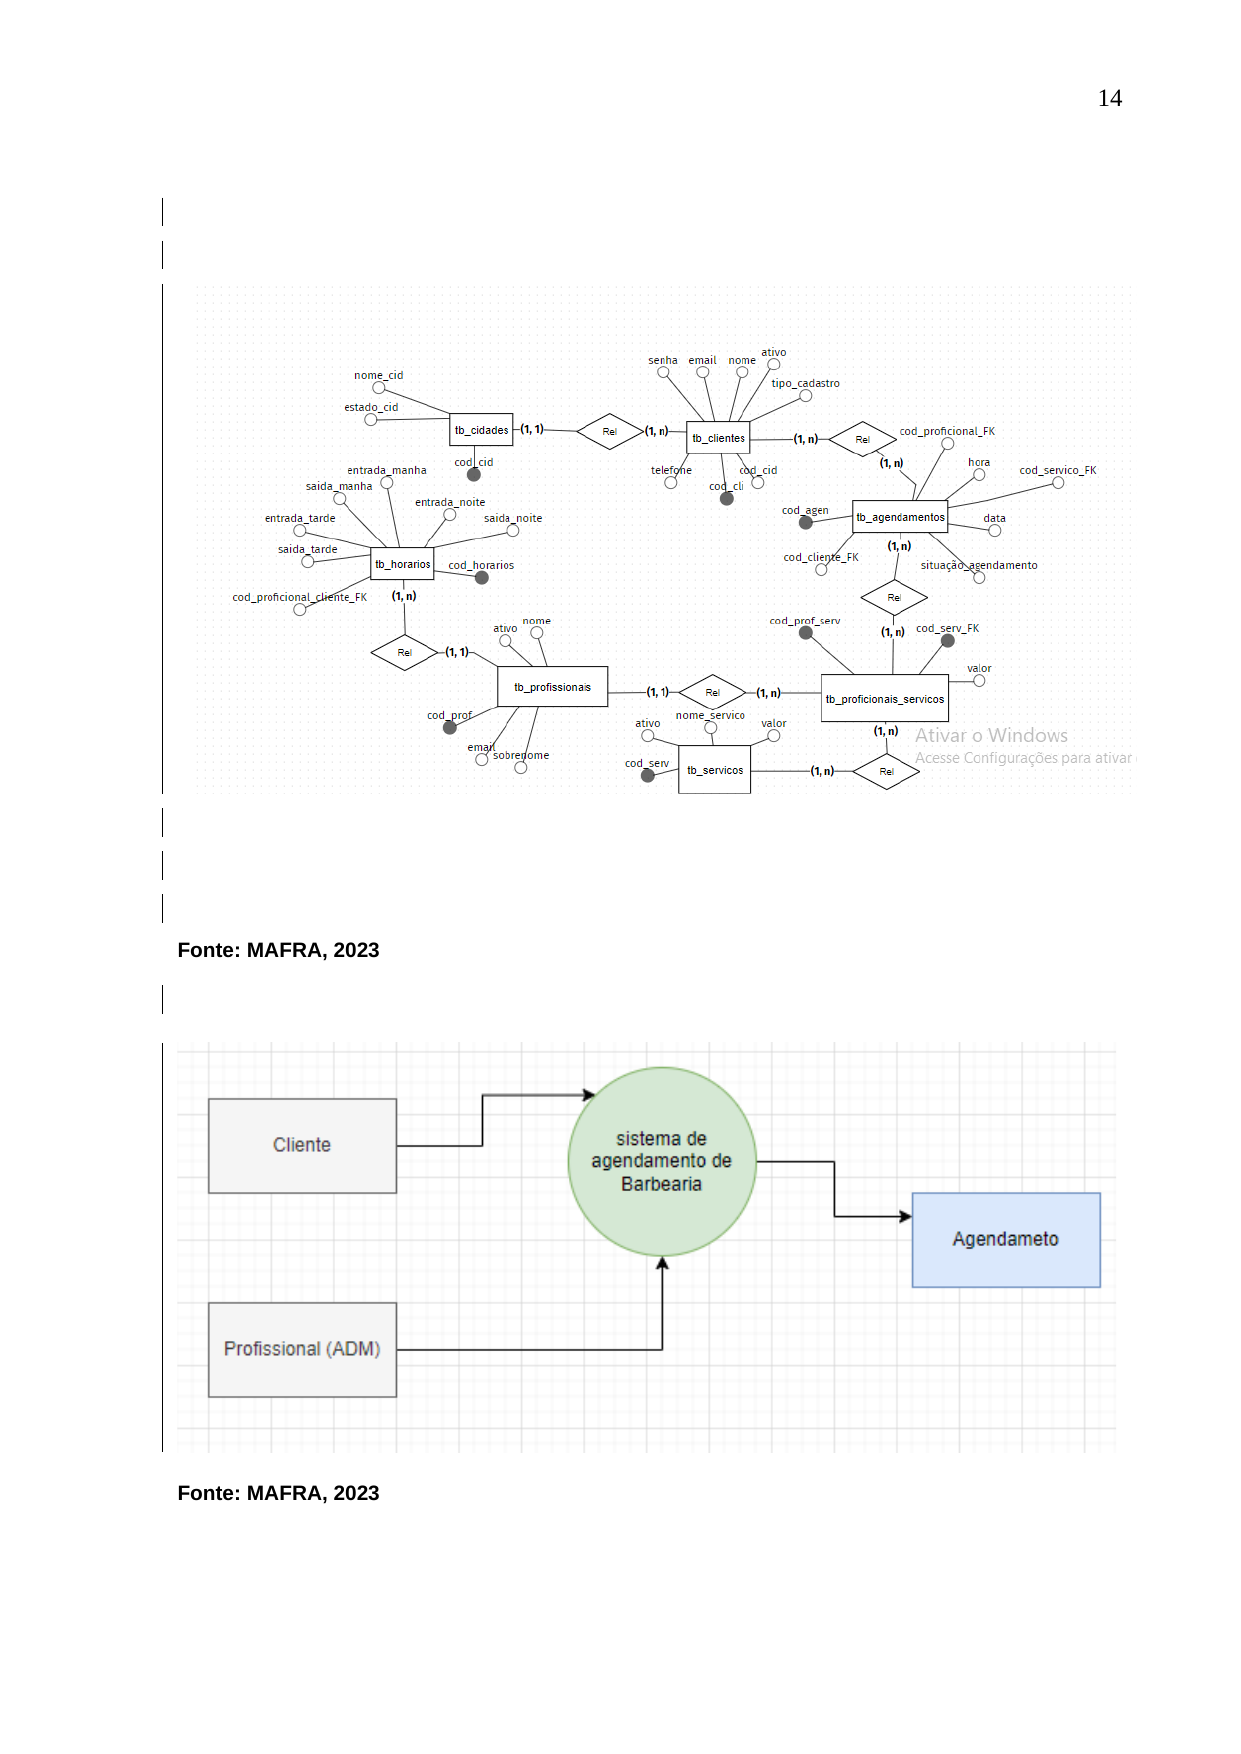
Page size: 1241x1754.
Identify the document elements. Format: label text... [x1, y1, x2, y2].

text Fonte: MAFRA, 2023 [177, 937, 1122, 961]
picture [177, 1042, 1117, 1453]
text Fonte: MAFRA, 2023 [177, 1481, 1122, 1505]
picture [191, 283, 1137, 794]
